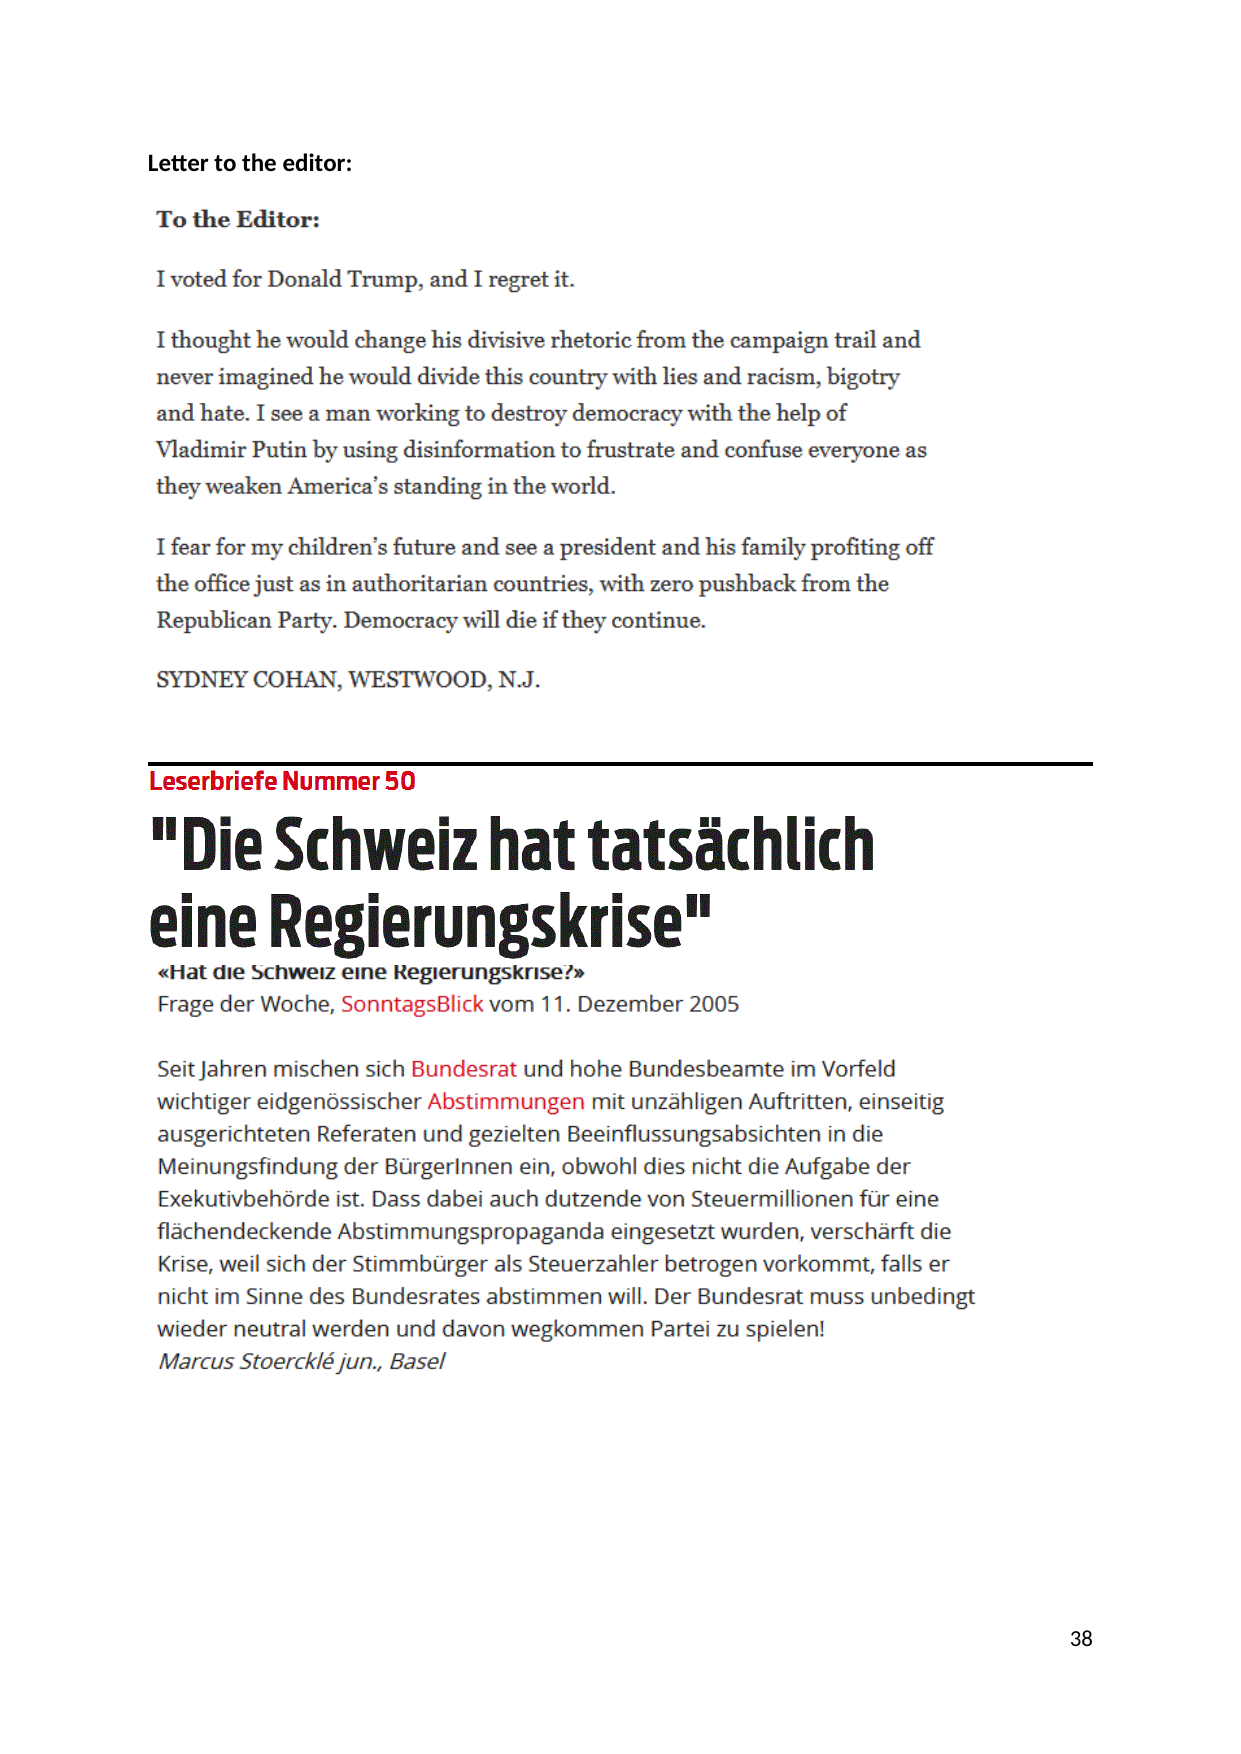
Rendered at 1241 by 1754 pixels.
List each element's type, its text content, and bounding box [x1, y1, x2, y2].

picture [147, 203, 956, 701]
picture [147, 965, 984, 1386]
picture [147, 765, 914, 961]
text Letter to the editor: [148, 148, 1093, 178]
